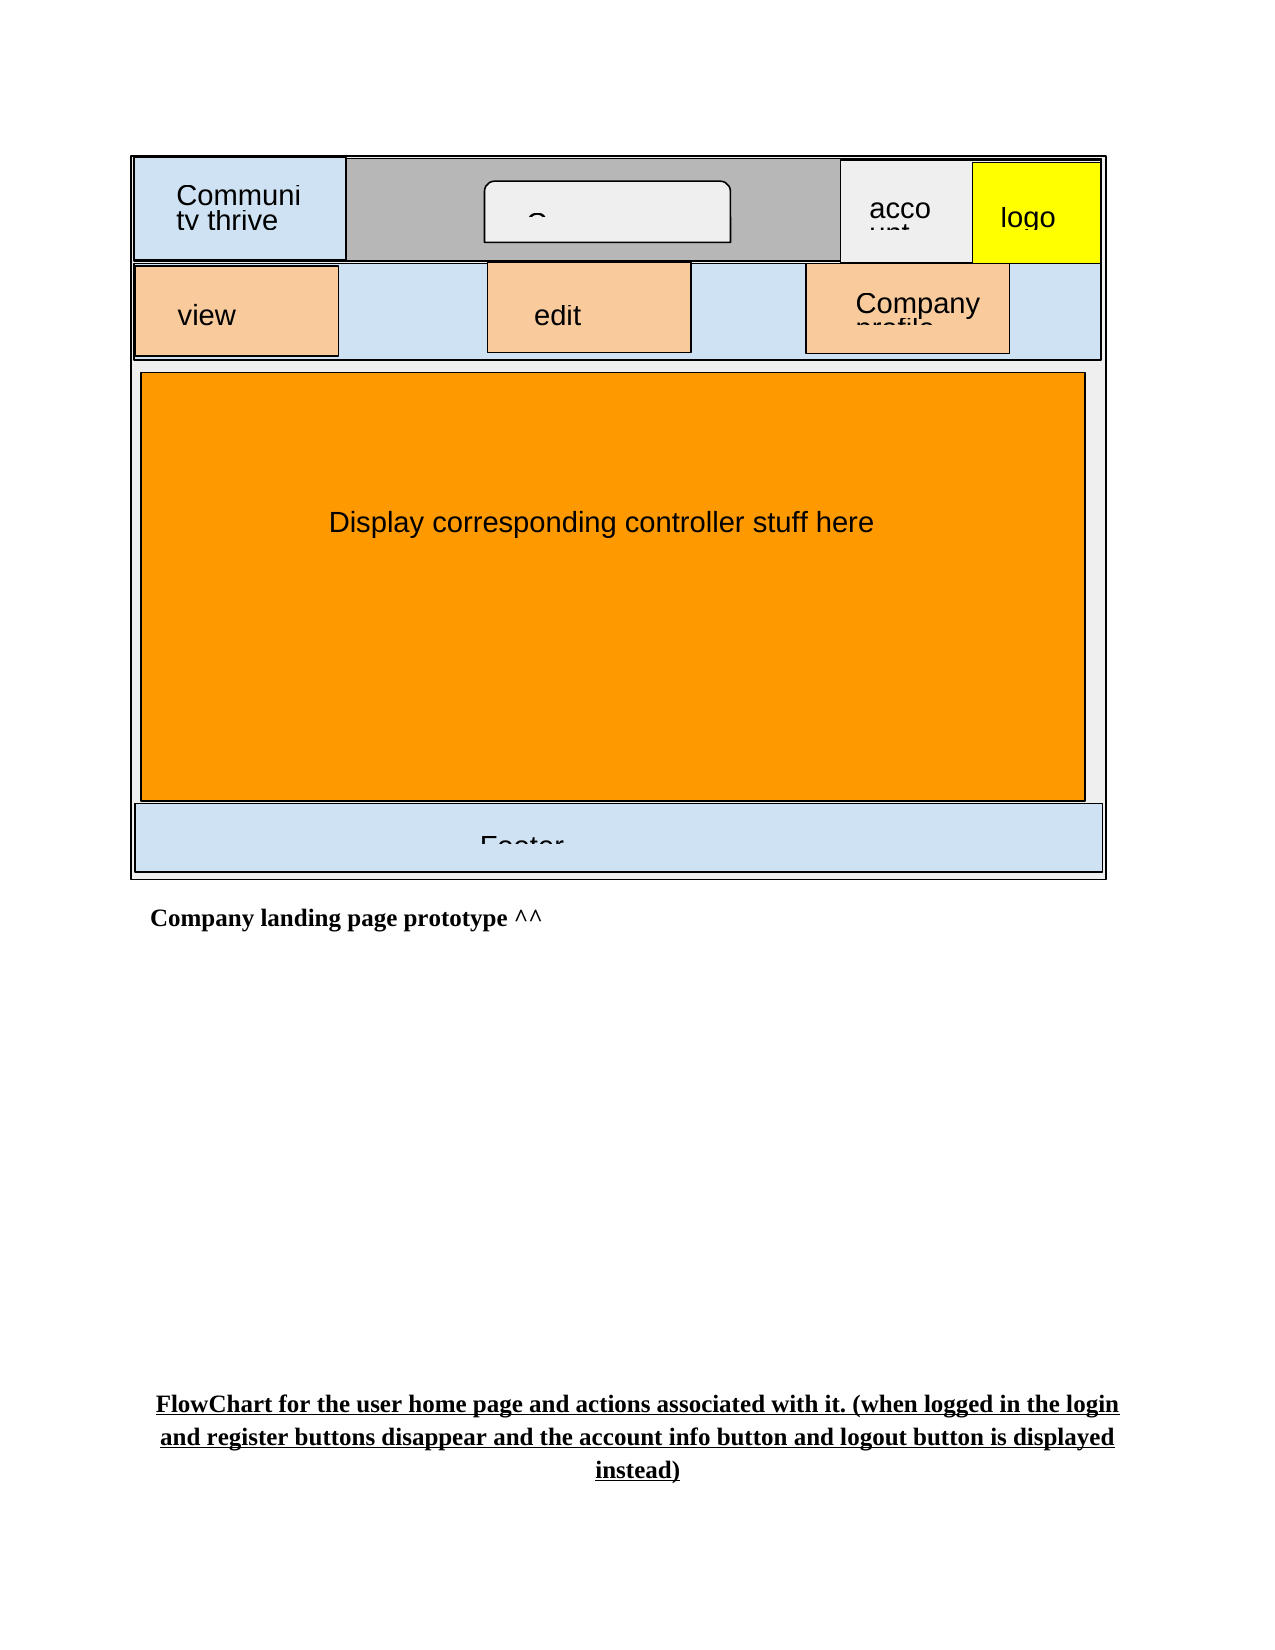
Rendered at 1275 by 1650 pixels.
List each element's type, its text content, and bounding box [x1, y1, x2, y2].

text Company landing page prototype ^^ [150, 150, 1125, 932]
text FlowChart for the user home page and actions associated with it. (when logged in the login and register buttons disappear and the account info button and logout button is displayed instead) [150, 1389, 1125, 1484]
